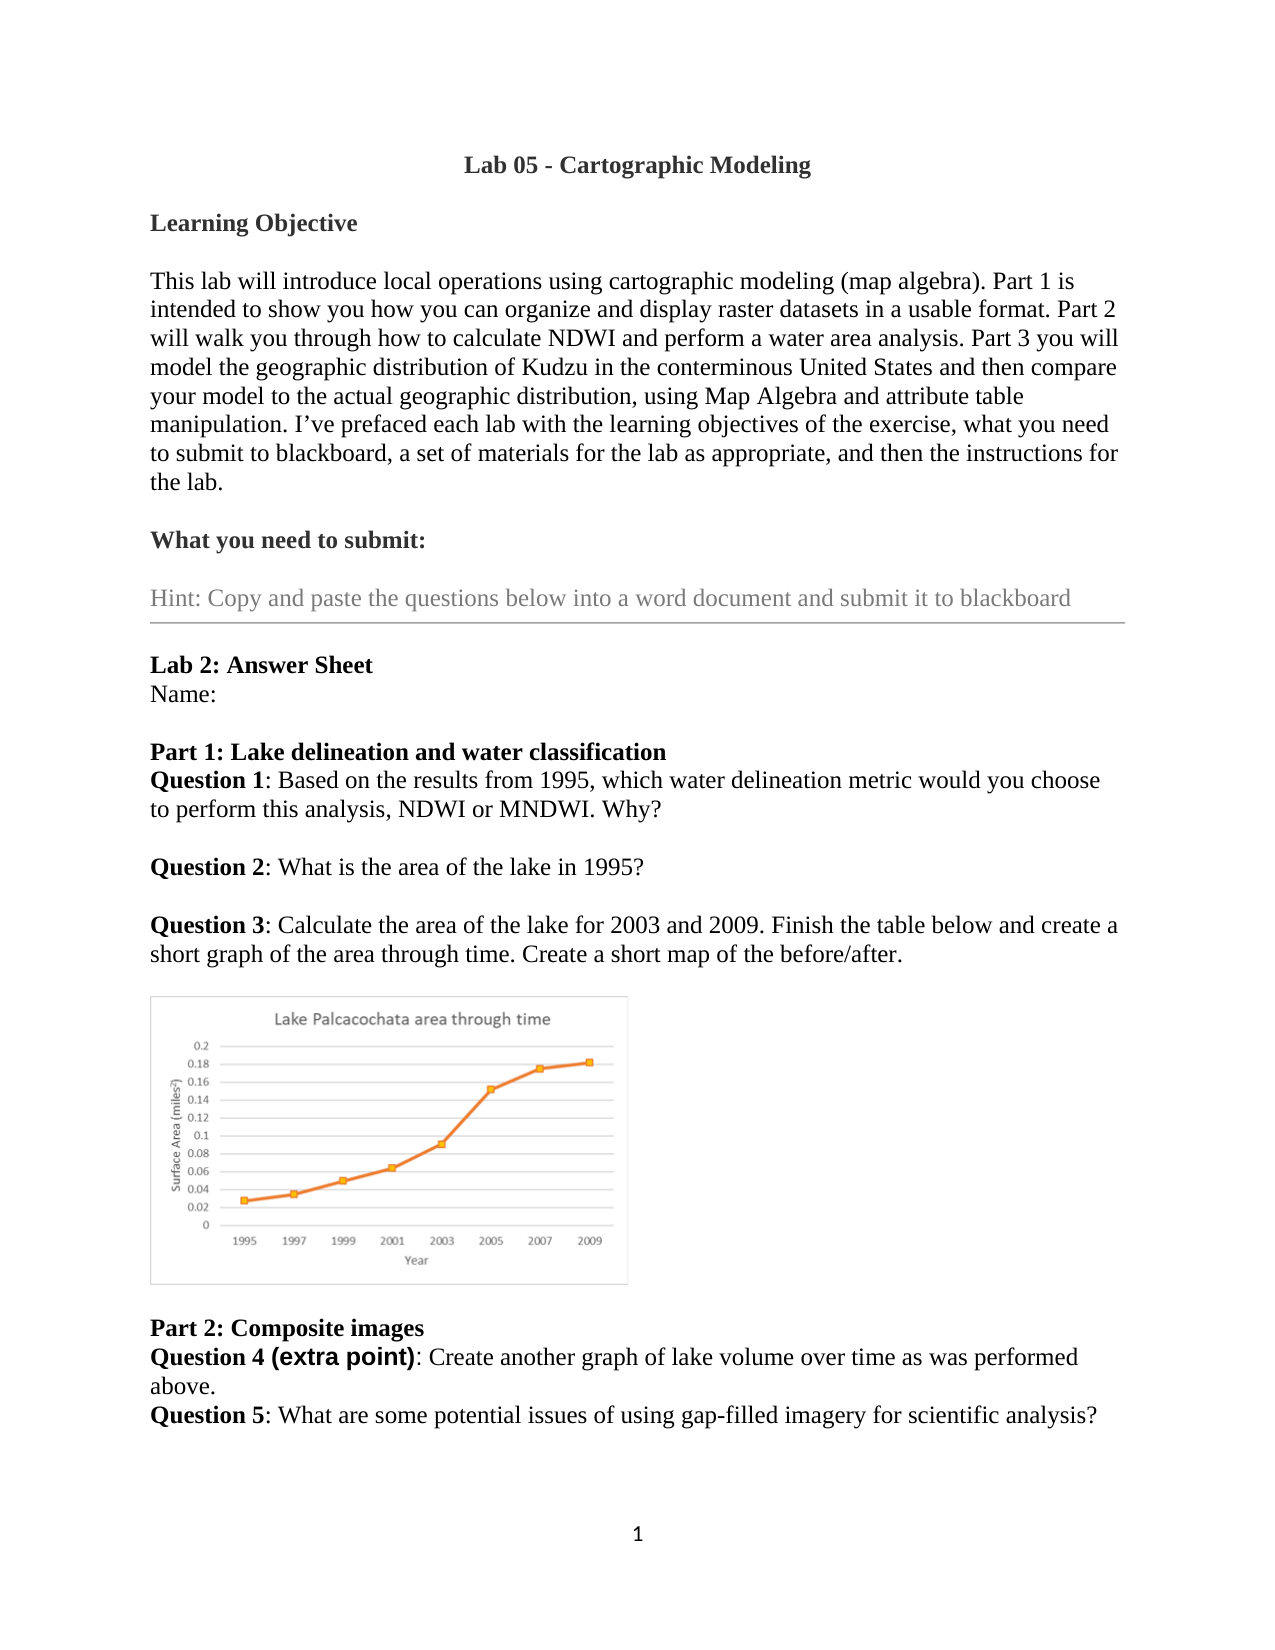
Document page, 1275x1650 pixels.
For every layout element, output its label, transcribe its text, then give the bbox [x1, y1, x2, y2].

text Part 1: Lake delineation and water classification Question 1: Based on the results from 1995, which water delineation metric would you choose to perform this analysis, NDWI or MNDWI. Why? [150, 737, 1125, 823]
text Lab 2: Answer Sheet Name: [150, 650, 1125, 708]
text Learning Objective [150, 208, 1125, 237]
text Lab 05 - Cartographic Modeling [150, 150, 1125, 179]
text Question 2: What is the area of the lake in 1995? [150, 852, 1125, 881]
text Hint: Copy and paste the questions below into a word document and submit it to blackboard [150, 583, 1125, 612]
text This lab will introduce local operations using cartographic modeling (map algebra). Part 1 is intended to show you how you can organize and display raster datasets in a usable format. Part 2 will walk you through how to calculate NDWI and perform a water area analysis. Part 3 you will model the geographic distribution of Kudzu in the conterminous United States and then compare your model to the actual geographic distribution, using Map Algebra and attribute table manipulation. I’ve prefaced each lab with the learning objectives of the exercise, what you need to submit to blackboard, a set of materials for the lab as appropriate, and then the instructions for the lab. [150, 266, 1125, 496]
text What you need to submit: [150, 525, 1125, 554]
text Question 3: Calculate the area of the lake for 2003 and 2009. Finish the table below and create a short graph of the area through time. Create a short map of the before/after. [150, 910, 1125, 968]
text Part 2: Composite images Question 4 (extra point): Create another graph of lake volume over time as was performed above. Question 5: What are some potential issues of using gap-filled imagery for scientific analysis? [150, 1313, 1125, 1428]
picture [150, 996, 629, 1285]
